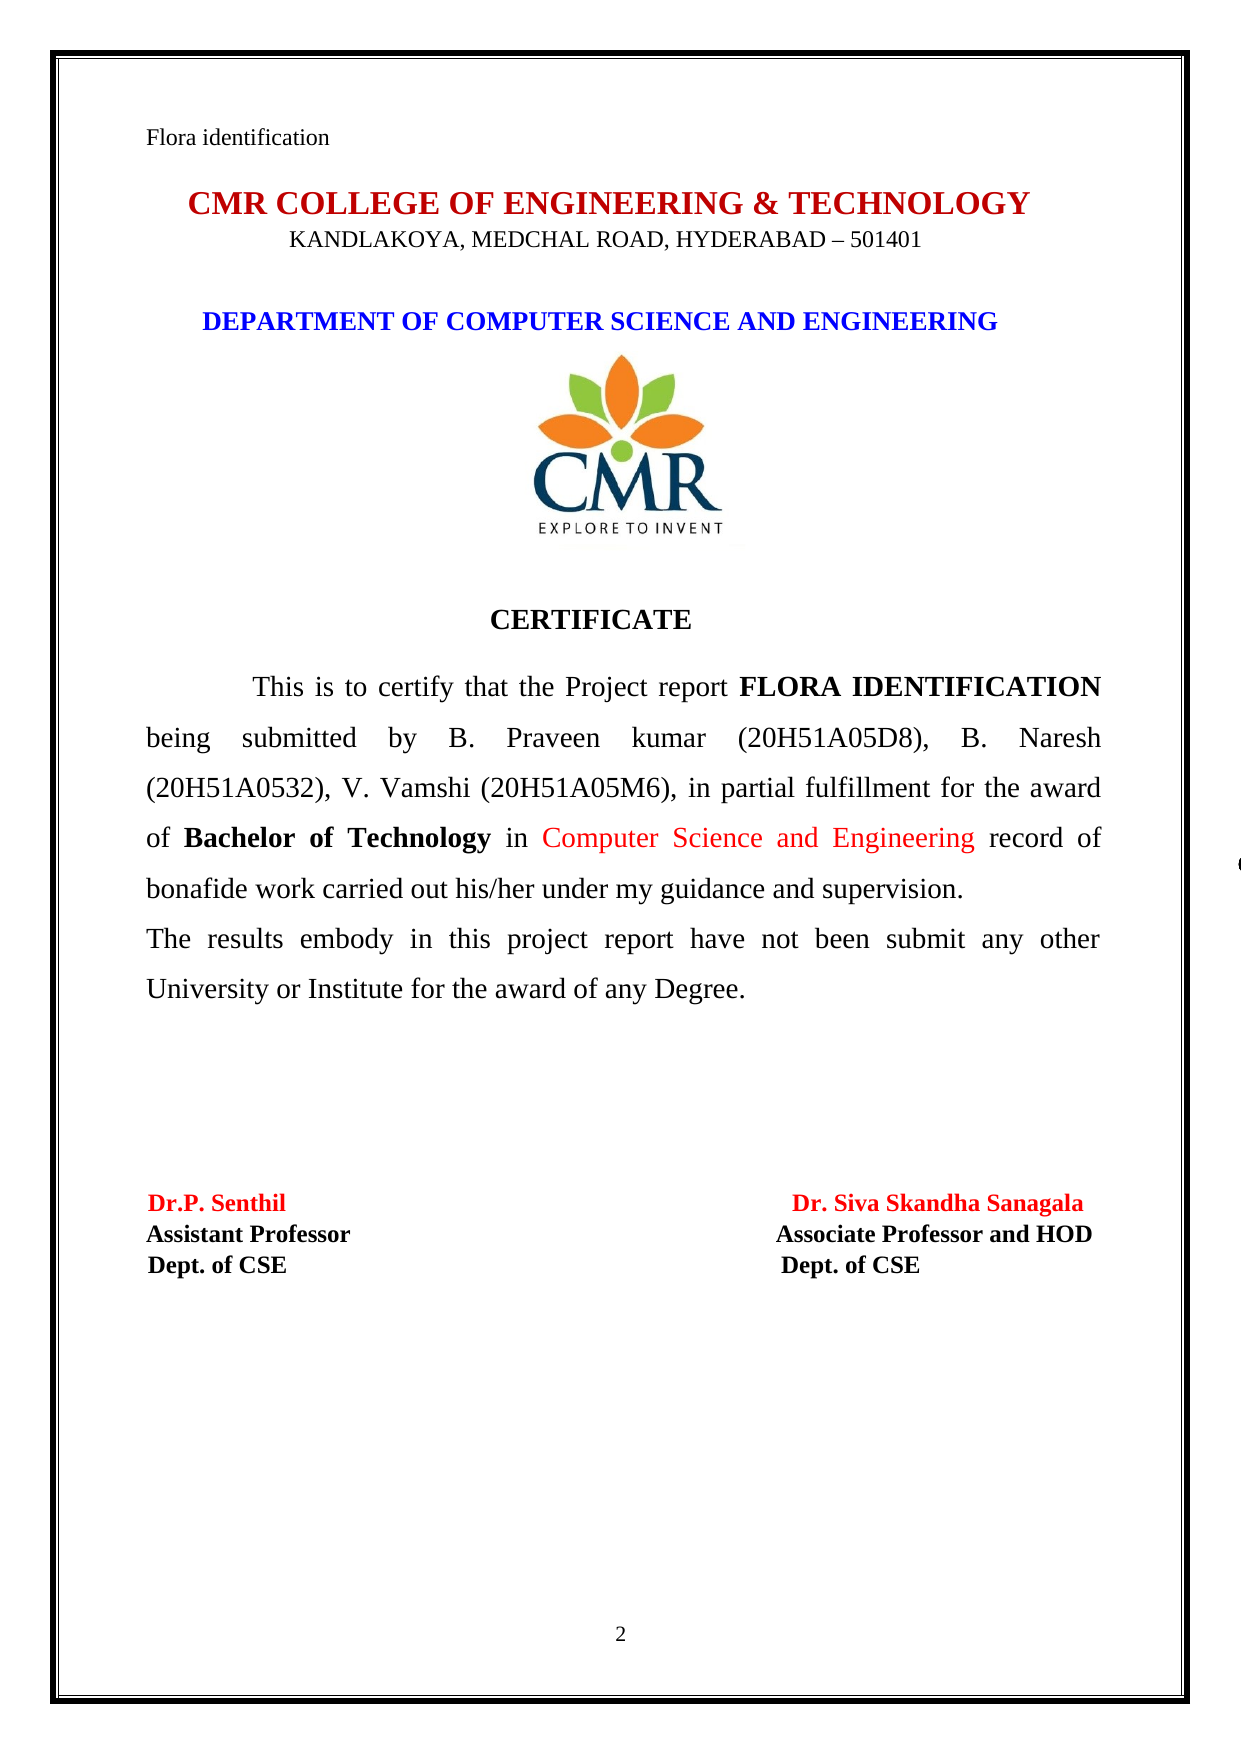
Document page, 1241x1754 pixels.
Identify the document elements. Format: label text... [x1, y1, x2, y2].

text Assistant Professor Associate Professor and HOD [146, 1219, 1101, 1248]
text Dept. of CSE Dept. of CSE [148, 1250, 1101, 1279]
subtitle CMR COLLEGE OF ENGINEERING & TECHNOLOGY [146, 183, 1101, 221]
text The results embody in this project report have not been submit any other University or Institute for the award of any Degree. [146, 921, 1101, 1005]
text KANDLAKOYA, MEDCHAL ROAD, HYDERABAD – 501401 [146, 225, 1101, 253]
text DEPARTMENT OF COMPUTER SCIENCE AND ENGINEERING [146, 305, 1073, 336]
picture [502, 351, 746, 551]
subtitle CERTIFICATE [146, 602, 1095, 636]
text Dr.P. Senthil Dr. Siva Skandha Sanagala [148, 1188, 1101, 1217]
text This is to certify that the Project report FLORA IDENTIFICATION being submitted by B. Praveen kumar (20H51A05D8), B. Naresh (20H51A0532), V. Vamshi (20H51A05M6), in partial fulfillment for the award of Bachelor of Technology in Computer Science and Engineering record of bonafide work carried out his/her under my guidance and supervision. [146, 669, 1101, 904]
